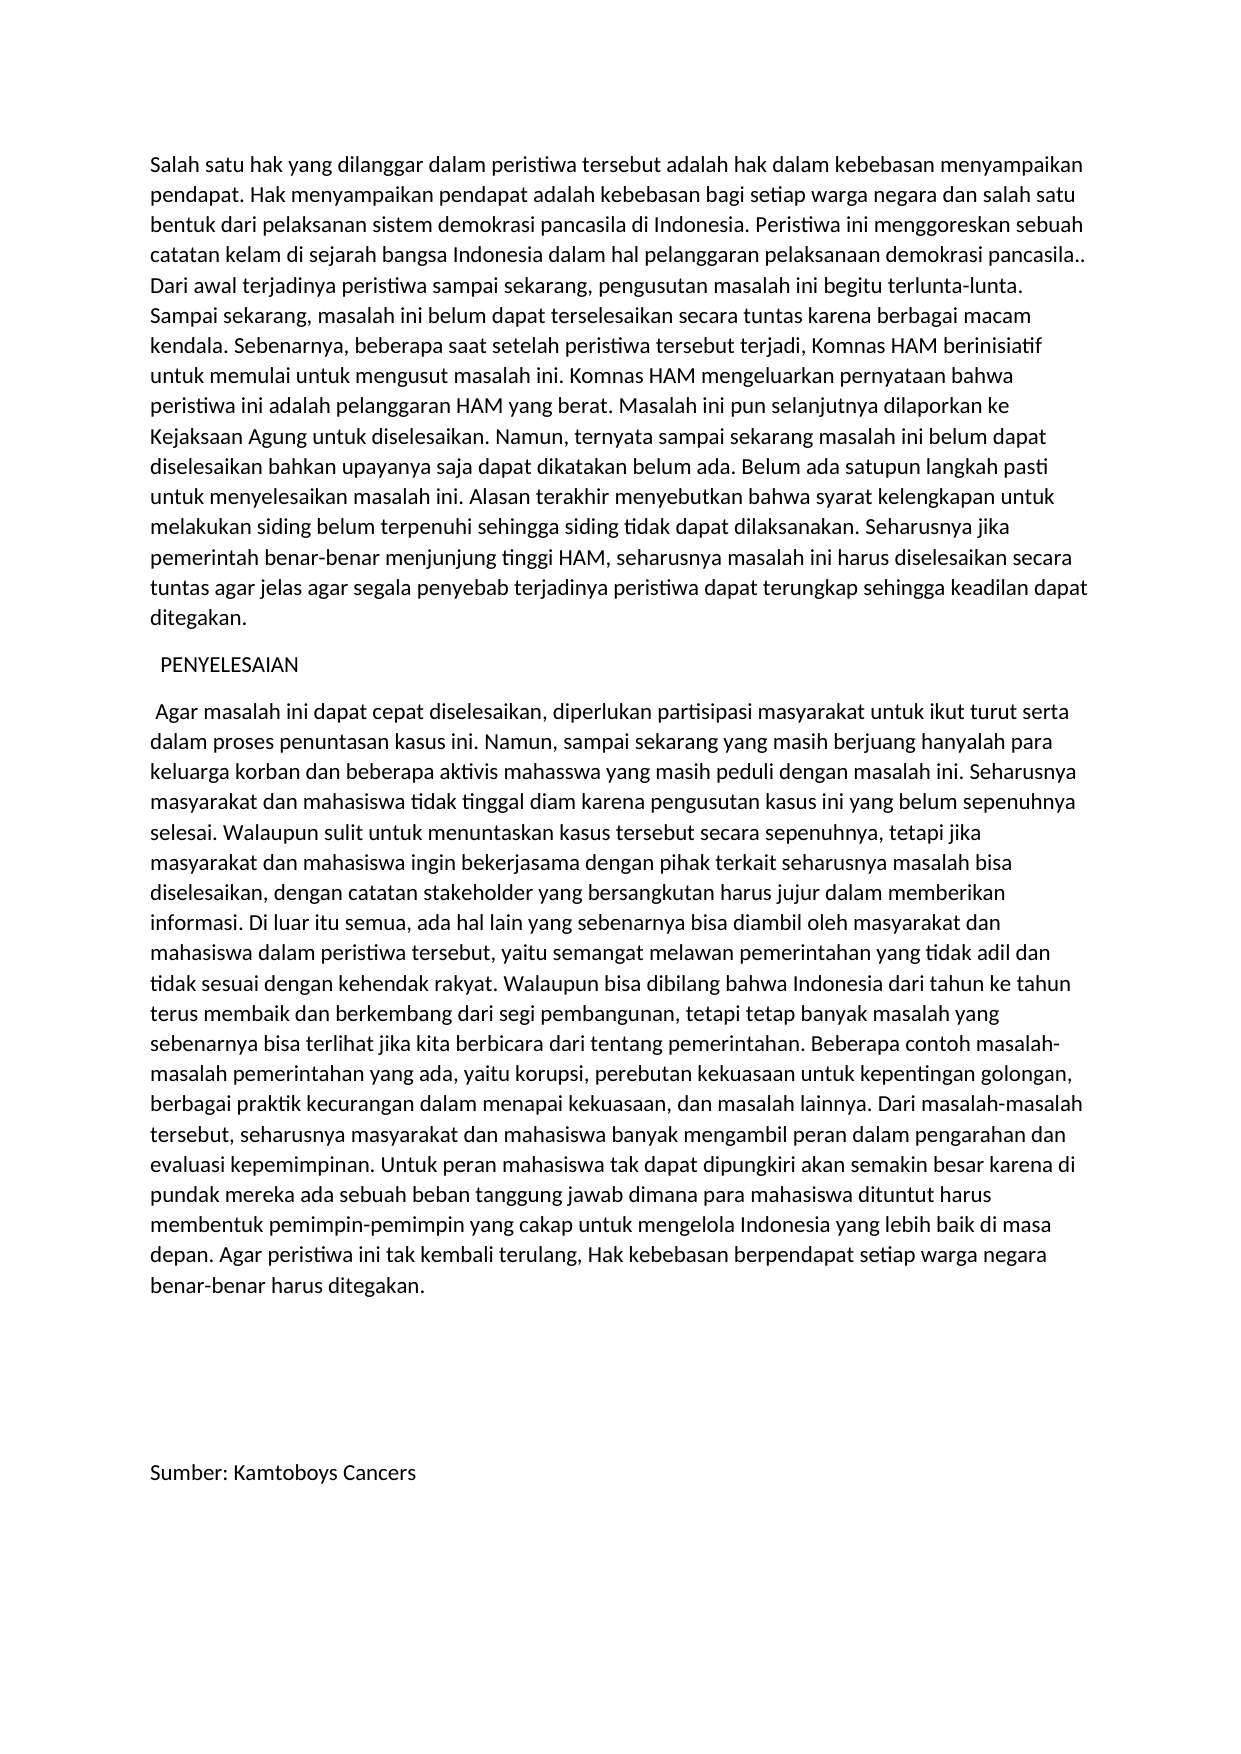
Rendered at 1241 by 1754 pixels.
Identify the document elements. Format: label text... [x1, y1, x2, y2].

text Agar masalah ini dapat cepat diselesaikan, diperlukan partisipasi masyarakat untuk ikut turut serta dalam proses penuntasan kasus ini. Namun, sampai sekarang yang masih berjuang hanyalah para keluarga korban dan beberapa aktivis mahasswa yang masih peduli dengan masalah ini. Seharusnya masyarakat dan mahasiswa tidak tinggal diam karena pengusutan kasus ini yang belum sepenuhnya selesai. Walaupun sulit untuk menuntaskan kasus tersebut secara sepenuhnya, tetapi jika masyarakat dan mahasiswa ingin bekerjasama dengan pihak terkait seharusnya masalah bisa diselesaikan, dengan catatan stakeholder yang bersangkutan harus jujur dalam memberikan informasi. Di luar itu semua, ada hal lain yang sebenarnya bisa diambil oleh masyarakat dan mahasiswa dalam peristiwa tersebut, yaitu semangat melawan pemerintahan yang tidak adil dan tidak sesuai dengan kehendak rakyat. Walaupun bisa dibilang bahwa Indonesia dari tahun ke tahun terus membaik dan berkembang dari segi pembangunan, tetapi tetap banyak masalah yang sebenarnya bisa terlihat jika kita berbicara dari tentang pemerintahan. Beberapa contoh masalah-masalah pemerintahan yang ada, yaitu korupsi, perebutan kekuasaan untuk kepentingan golongan, berbagai praktik kecurangan dalam menapai kekuasaan, dan masalah lainnya. Dari masalah-masalah tersebut, seharusnya masyarakat dan mahasiswa banyak mengambil peran dalam pengarahan dan evaluasi kepemimpinan. Untuk peran mahasiswa tak dapat dipungkiri akan semakin besar karena di pundak mereka ada sebuah beban tanggung jawab dimana para mahasiswa dituntut harus membentuk pemimpin-pemimpin yang cakap untuk mengelola Indonesia yang lebih baik di masa depan. Agar peristiwa ini tak kembali terulang, Hak kebebasan berpendapat setiap warga negara benar-benar harus ditegakan. [150, 697, 1090, 1299]
text PENYELESAIAN [150, 650, 1090, 678]
text Salah satu hak yang dilanggar dalam peristiwa tersebut adalah hak dalam kebebasan menyampaikan pendapat. Hak menyampaikan pendapat adalah kebebasan bagi setiap warga negara dan salah satu bentuk dari pelaksanan sistem demokrasi pancasila di Indonesia. Peristiwa ini menggoreskan sebuah catatan kelam di sejarah bangsa Indonesia dalam hal pelanggaran pelaksanaan demokrasi pancasila.. Dari awal terjadinya peristiwa sampai sekarang, pengusutan masalah ini begitu terlunta-lunta. Sampai sekarang, masalah ini belum dapat terselesaikan secara tuntas karena berbagai macam kendala. Sebenarnya, beberapa saat setelah peristiwa tersebut terjadi, Komnas HAM berinisiatif untuk memulai untuk mengusut masalah ini. Komnas HAM mengeluarkan pernyataan bahwa peristiwa ini adalah pelanggaran HAM yang berat. Masalah ini pun selanjutnya dilaporkan ke Kejaksaan Agung untuk diselesaikan. Namun, ternyata sampai sekarang masalah ini belum dapat diselesaikan bahkan upayanya saja dapat dikatakan belum ada. Belum ada satupun langkah pasti untuk menyelesaikan masalah ini. Alasan terakhir menyebutkan bahwa syarat kelengkapan untuk melakukan siding belum terpenuhi sehingga siding tidak dapat dilaksanakan. Seharusnya jika pemerintah benar-benar menjunjung tinggi HAM, seharusnya masalah ini harus diselesaikan secara tuntas agar jelas agar segala penyebab terjadinya peristiwa dapat terungkap sehingga keadilan dapat ditegakan. [150, 150, 1090, 631]
text Sumber: Kamtoboys Cancers [150, 1458, 1090, 1486]
